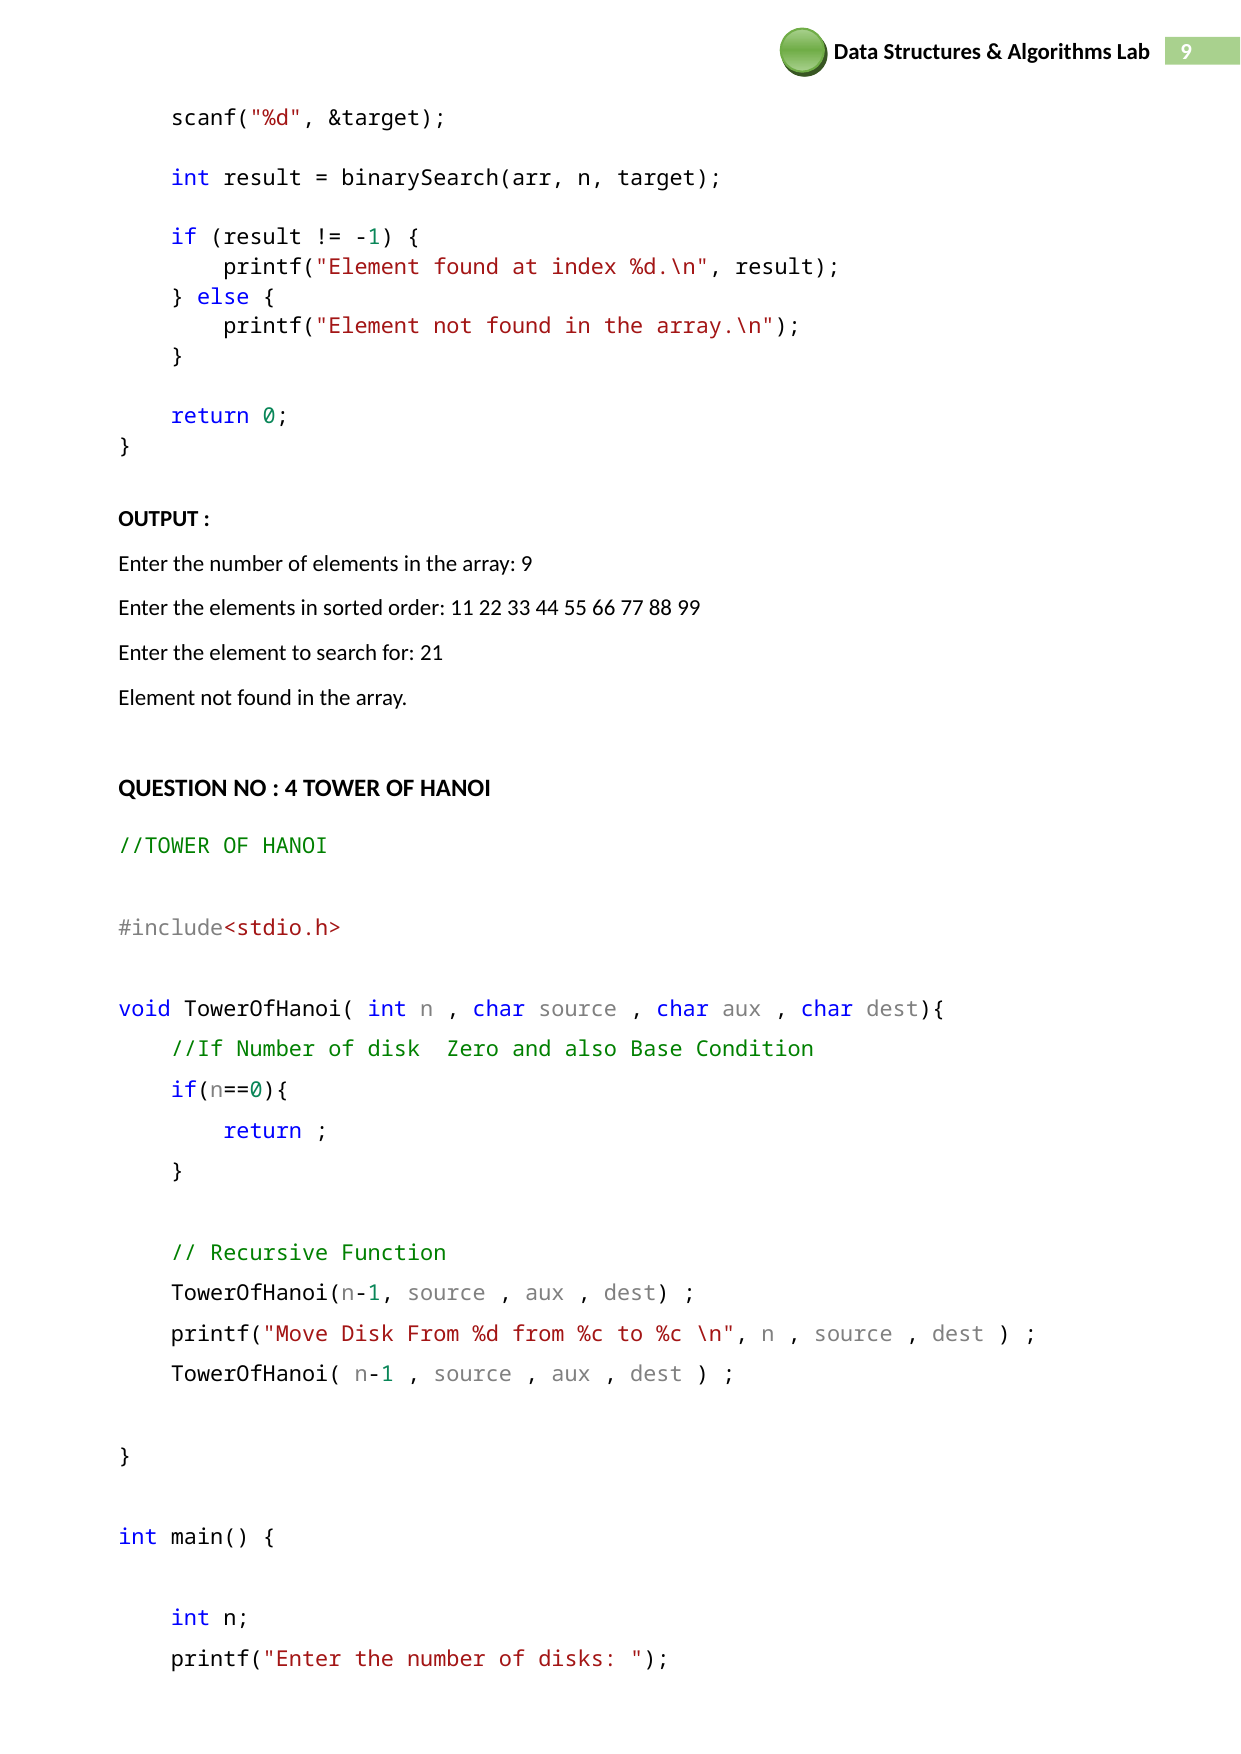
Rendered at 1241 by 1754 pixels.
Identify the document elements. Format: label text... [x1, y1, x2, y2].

text OUTPUT : [118, 504, 1165, 532]
text } [118, 340, 1165, 370]
text TowerOfHanoi(n-1, source , aux , dest) ; [118, 1266, 1165, 1307]
text printf("Element found at index %d.\n", result); [118, 251, 1165, 281]
text //If Number of disk Zero and also Base Condition [118, 1022, 1165, 1063]
text int n; [118, 1591, 1165, 1632]
text #include<stdio.h> [118, 901, 1165, 941]
text if (result != -1) { [118, 221, 1165, 251]
text void TowerOfHanoi( int n , char source , char aux , char dest){ [118, 982, 1165, 1022]
text return 0; [118, 400, 1165, 429]
text } [118, 1429, 1165, 1469]
text } [118, 1144, 1165, 1185]
text return ; [118, 1104, 1165, 1144]
text if(n==0){ [118, 1063, 1165, 1104]
text } else { [118, 281, 1165, 310]
text Enter the number of elements in the array: 9 [118, 549, 1165, 577]
text Enter the elements in sorted order: 11 22 33 44 55 66 77 88 99 [118, 593, 1165, 621]
text Element not found in the array. [118, 683, 1165, 711]
text // Recursive Function [118, 1226, 1165, 1266]
text TowerOfHanoi( n-1 , source , aux , dest ) ; [118, 1347, 1165, 1388]
text scanf("%d", &target); [118, 102, 1165, 132]
text } [118, 429, 1165, 459]
text printf("Enter the number of disks: "); [118, 1632, 1165, 1672]
text int main() { [118, 1510, 1165, 1551]
text Enter the element to search for: 21 [118, 638, 1165, 666]
text int result = binarySearch(arr, n, target); [118, 161, 1165, 191]
text //TOWER OF HANOI [118, 819, 1165, 860]
text QUESTION NO : 4 TOWER OF HANOI [118, 772, 1165, 803]
text printf("Move Disk From %d from %c to %c \n", n , source , dest ) ; [118, 1307, 1165, 1347]
text printf("Element not found in the array.\n"); [118, 310, 1165, 340]
